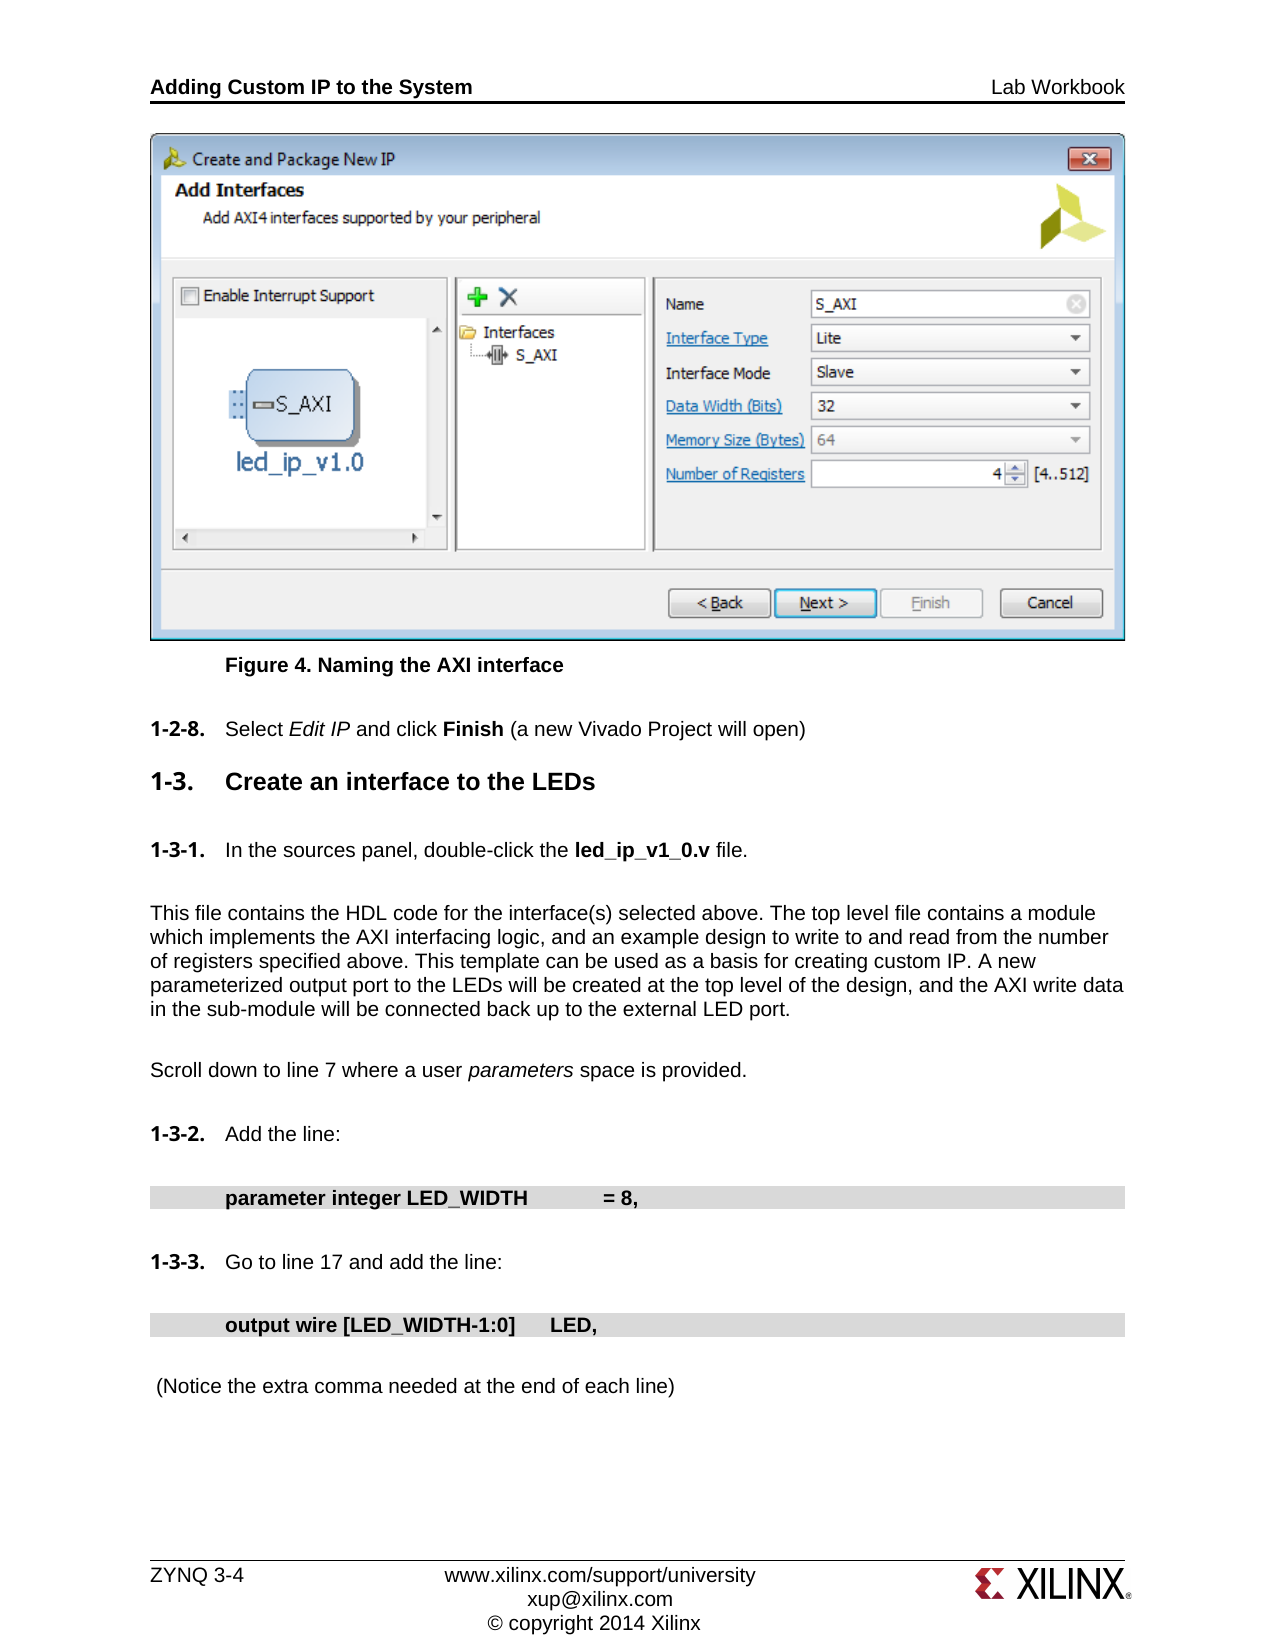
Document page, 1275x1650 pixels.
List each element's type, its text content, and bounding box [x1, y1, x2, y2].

text Select Edit IP and click Finish (a new Vivado Project will open) [150, 714, 1125, 742]
list output wire [LED_WIDTH-1:0] LED, [150, 1313, 1125, 1337]
list This file contains the HDL code for the interface(s) selected above. The top level file contains a module which implements the AXI interfacing logic, and an example design to write to and read from the number of registers specified above. This template can be used as a basis for creating custom IP. A new parameterized output port to the LEDs will be created at the top level of the design, and the AXI write data in the sub-module will be connected back up to the external LED port. [150, 901, 1125, 1021]
list parameter integer LED_WIDTH = 8, [150, 1186, 1125, 1209]
text In the sources panel, double-click the led_ip_v1_0.v file. [150, 835, 1125, 863]
text Figure 4. Naming the AXI interface [225, 653, 1125, 677]
list Scroll down to line 7 where a user parameters space is provided. [150, 1058, 1125, 1082]
text Add the line: [150, 1119, 1125, 1148]
list (Notice the extra comma needed at the end of each line) [150, 1374, 1125, 1398]
text Go to line 17 and add the line: [150, 1247, 1125, 1275]
picture [150, 133, 1125, 641]
text Create an interface to the LEDs [150, 763, 1125, 797]
picture [975, 1568, 1132, 1599]
